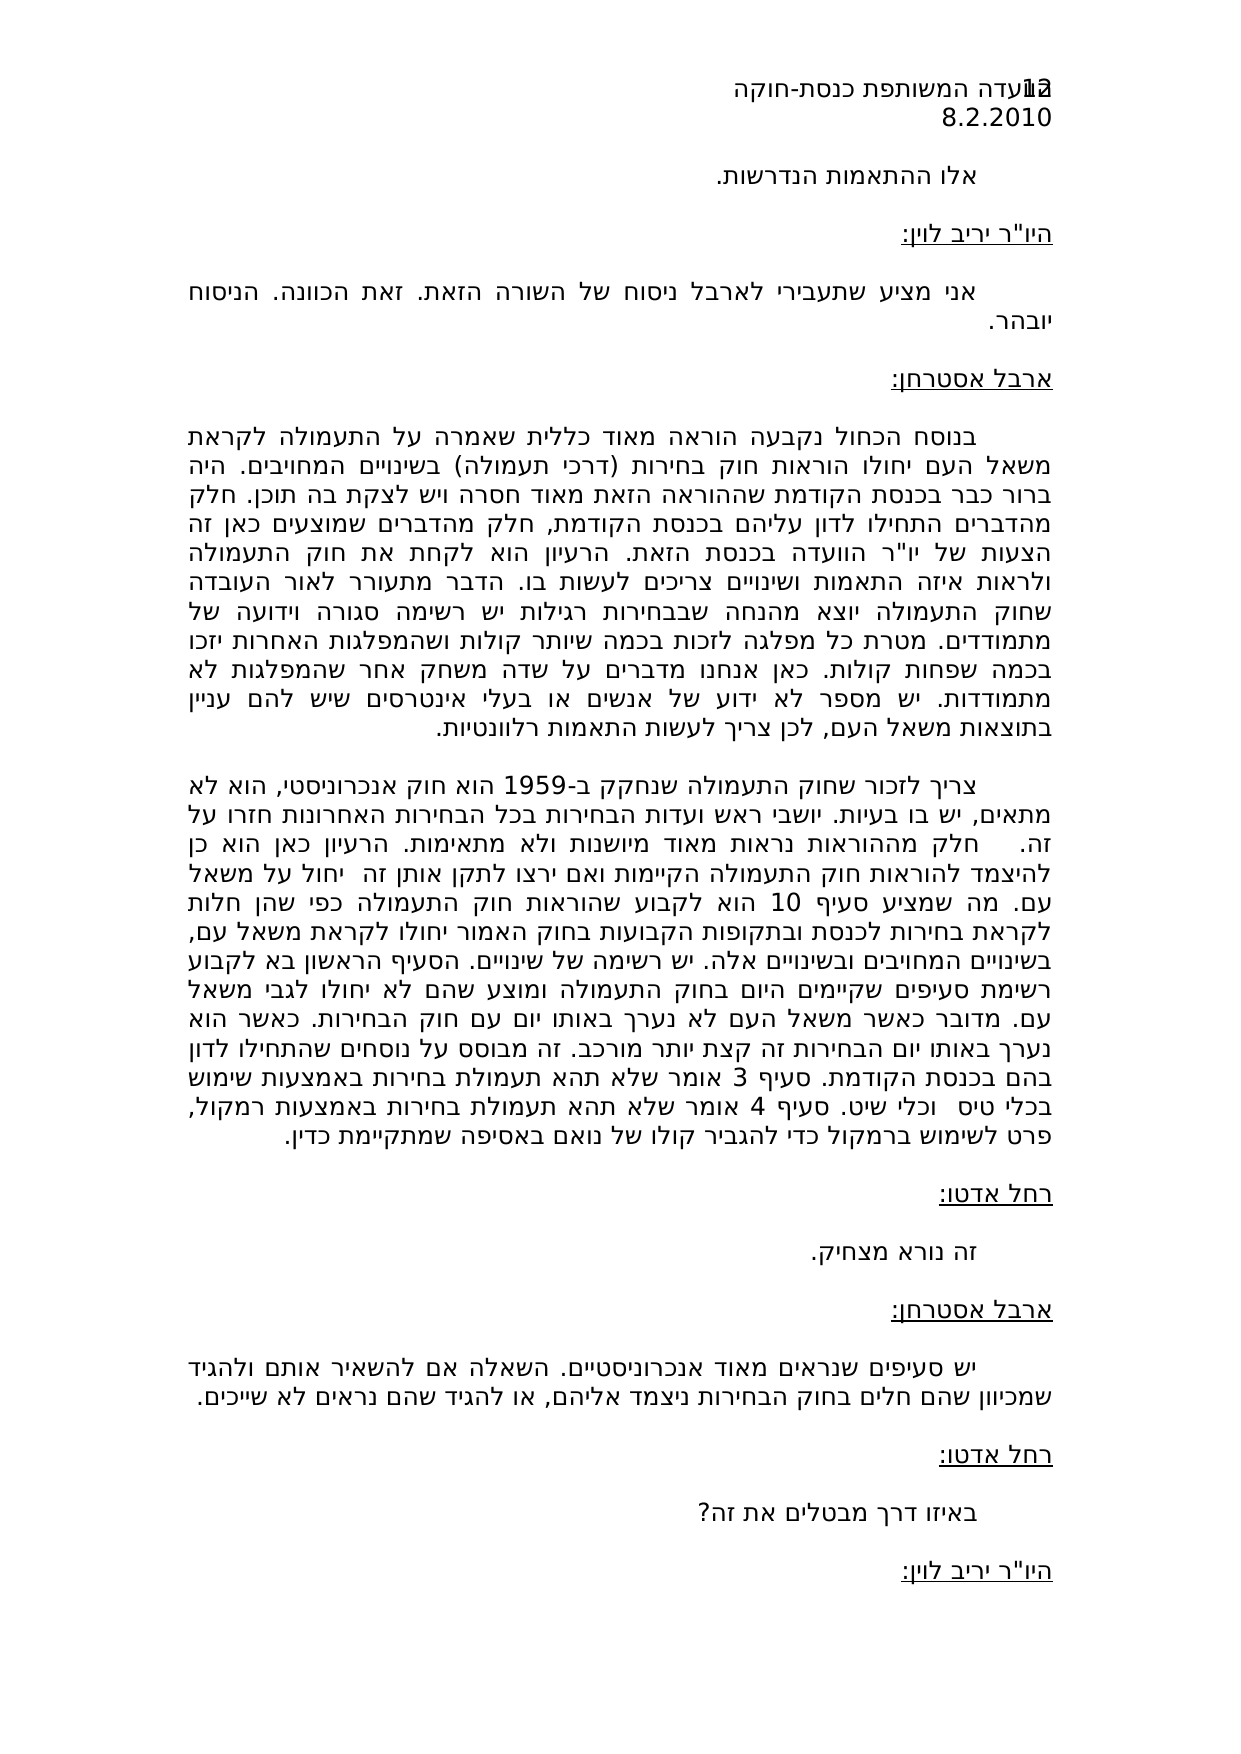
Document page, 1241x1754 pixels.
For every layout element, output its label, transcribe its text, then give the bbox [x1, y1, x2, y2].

text ארבל אסטרחן: [187, 1295, 1053, 1324]
text אלו ההתאמות הנדרשות. [187, 161, 1053, 190]
text אני מציע שתעבירי לארבל ניסוח של השורה הזאת. זאת הכוונה. הניסוח יובהר. [187, 277, 1053, 335]
text היו"ר יריב לוין: [187, 219, 1053, 248]
text רחל אדטו: [187, 1179, 1053, 1208]
text היו"ר יריב לוין: [187, 1556, 1053, 1585]
text בנוסח הכחול נקבעה הוראה מאוד כללית שאמרה על התעמולה לקראת משאל העם יחולו הוראות חוק בחירות (דרכי תעמולה) בשינויים המחויבים. היה ברור כבר בכנסת הקודמת שההוראה הזאת מאוד חסרה ויש לצקת בה תוכן. חלק מהדברים התחילו לדון עליהם בכנסת הקודמת, חלק מהדברים שמוצעים כאן זה הצעות של יו"ר הוועדה בכנסת הזאת. הרעיון הוא לקחת את חוק התעמולה ולראות איזה התאמות ושינויים צריכים לעשות בו. הדבר מתעורר לאור העובדה שחוק התעמולה יוצא מהנחה שבבחירות רגילות יש רשימה סגורה וידועה של מתמודדים. מטרת כל מפלגה לזכות בכמה שיותר קולות ושהמפלגות האחרות יזכו בכמה שפחות קולות. כאן אנחנו מדברים על שדה משחק אחר שהמפלגות לא מתמודדות. יש מספר לא ידוע של אנשים או בעלי אינטרסים שיש להם עניין בתוצאות משאל העם, לכן צריך לעשות התאמות רלוונטיות. [187, 422, 1053, 742]
text ארבל אסטרחן: [187, 364, 1053, 393]
text יש סעיפים שנראים מאוד אנכרוניסטיים. השאלה אם להשאיר אותם ולהגיד שמכיוון שהם חלים בחוק הבחירות ניצמד אליהם, או להגיד שהם נראים לא שייכים. [187, 1353, 1053, 1411]
text באיזו דרך מבטלים את זה? [187, 1498, 1053, 1527]
text רחל אדטו: [187, 1440, 1053, 1469]
text צריך לזכור שחוק התעמולה שנחקק ב-1959 הוא חוק אנכרוניסטי, הוא לא מתאים, יש בו בעיות. יושבי ראש ועדות הבחירות בכל הבחירות האחרונות חזרו על זה. חלק מההוראות נראות מאוד מיושנות ולא מתאימות. הרעיון כאן הוא כן להיצמד להוראות חוק התעמולה הקיימות ואם ירצו לתקן אותן זה יחול על משאל עם. מה שמציע סעיף 10 הוא לקבוע שהוראות חוק התעמולה כפי שהן חלות לקראת בחירות לכנסת ובתקופות הקבועות בחוק האמור יחולו לקראת משאל עם,בשינויים המחויבים ובשינויים אלה. יש רשימה של שינויים. הסעיף הראשון בא לקבוע רשימת סעיפים שקיימים היום בחוק התעמולה ומוצע שהם לא יחולו לגבי משאל עם. מדובר כאשר משאל העם לא נערך באותו יום עם חוק הבחירות. כאשר הוא נערך באותו יום הבחירות זה קצת יותר מורכב. זה מבוסס על נוסחים שהתחילו לדון בהם בכנסת הקודמת. סעיף 3 אומר שלא תהא תעמולת בחירות באמצעות שימוש בכלי טיס וכלי שיט. סעיף 4 אומר שלא תהא תעמולת בחירות באמצעות רמקול, פרט לשימוש ברמקול כדי להגביר קולו של נואם באסיפה שמתקיימת כדין. [187, 771, 1053, 1150]
text זה נורא מצחיק. [187, 1237, 1053, 1266]
